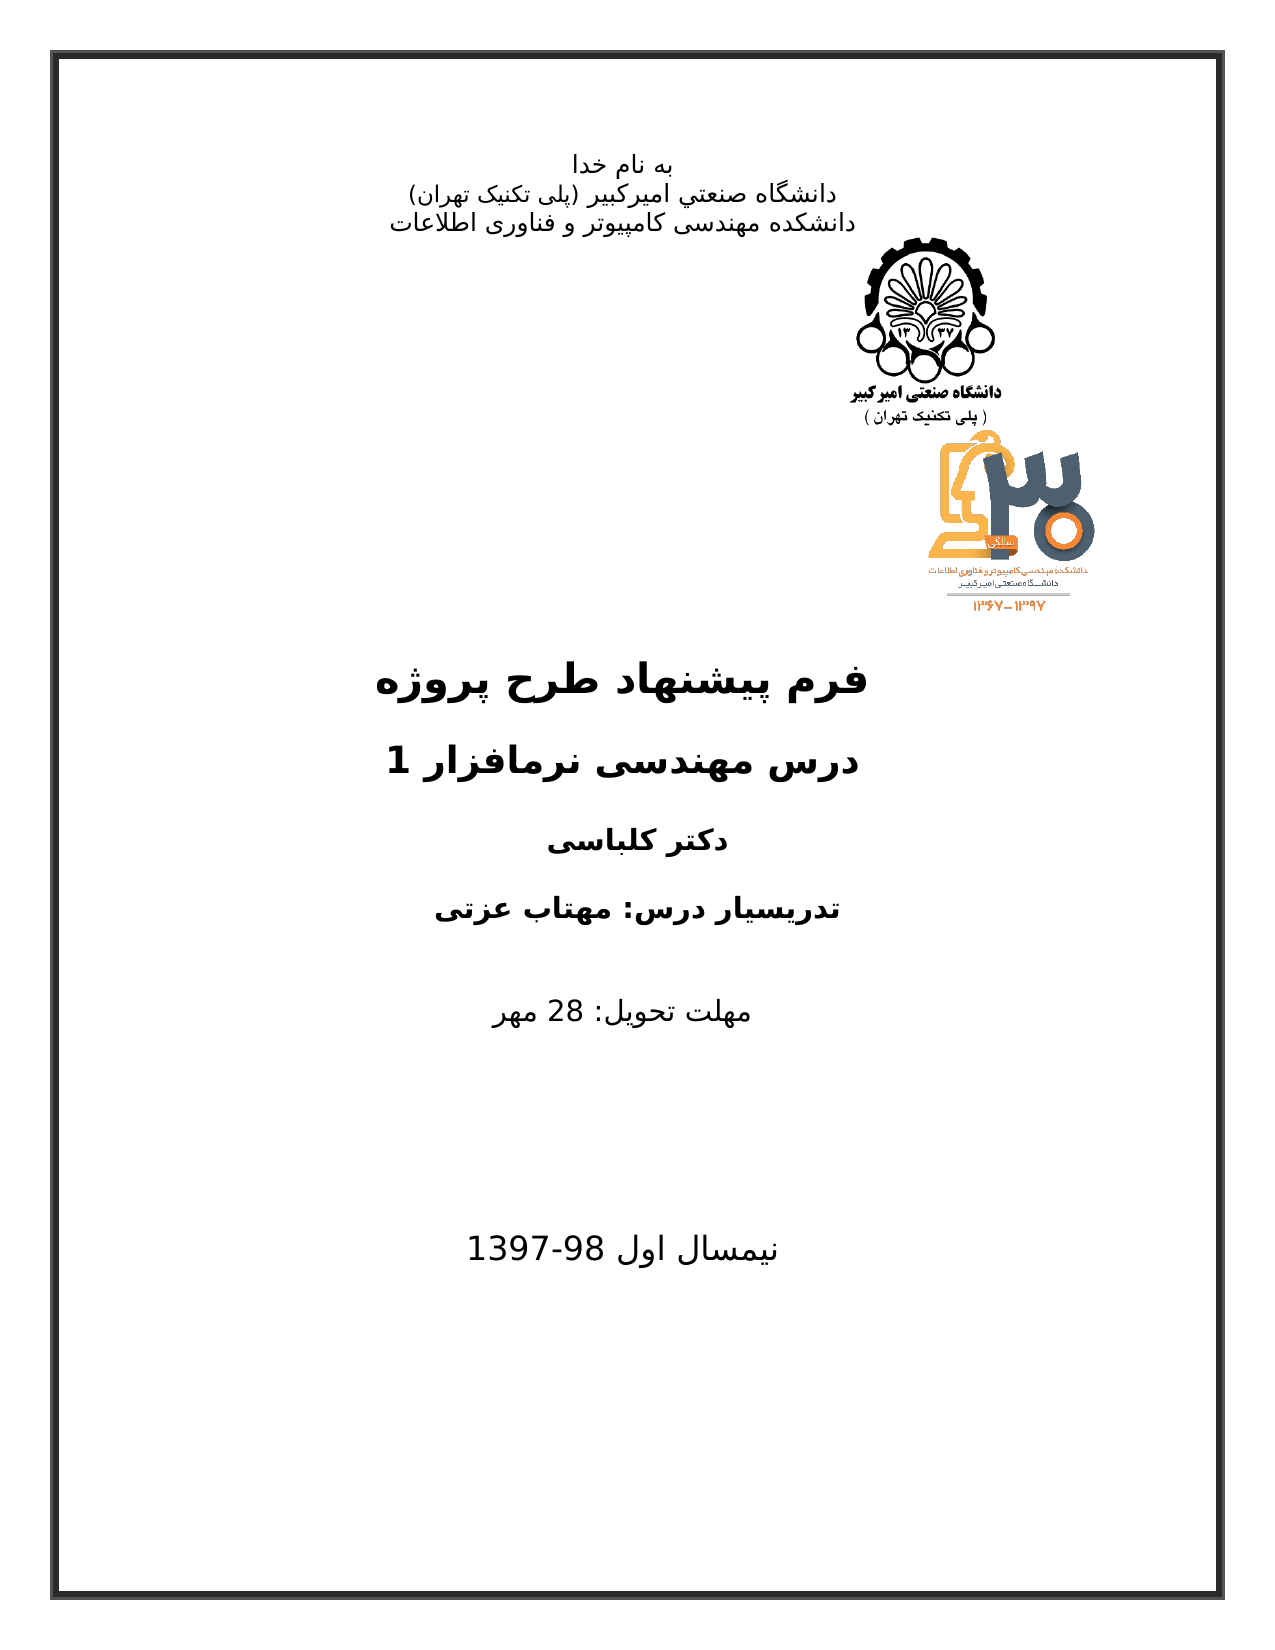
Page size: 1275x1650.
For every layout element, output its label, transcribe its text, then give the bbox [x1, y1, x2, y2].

text نیمسال اول 98-1397 [150, 1230, 1095, 1268]
title مهلت تحویل: 28 مهر [150, 994, 1095, 1028]
title دانشگاه صنعتي امیرکبیر (پلی تکنیک تهران) [150, 179, 1095, 208]
title دانشكده مهندسی کامپیوتر و فناوری اطلاعات [150, 208, 1095, 237]
picture [847, 237, 1095, 611]
title تدریسیار درس: مهتاب عزتی [150, 891, 1125, 925]
title به نام خدا [150, 150, 1095, 179]
title درس مهندسی نرمافزار 1 [150, 739, 1095, 783]
title دکتر کلباسی [150, 823, 1125, 857]
title فرم پیشنهاد طرح پروژه [150, 654, 1095, 703]
